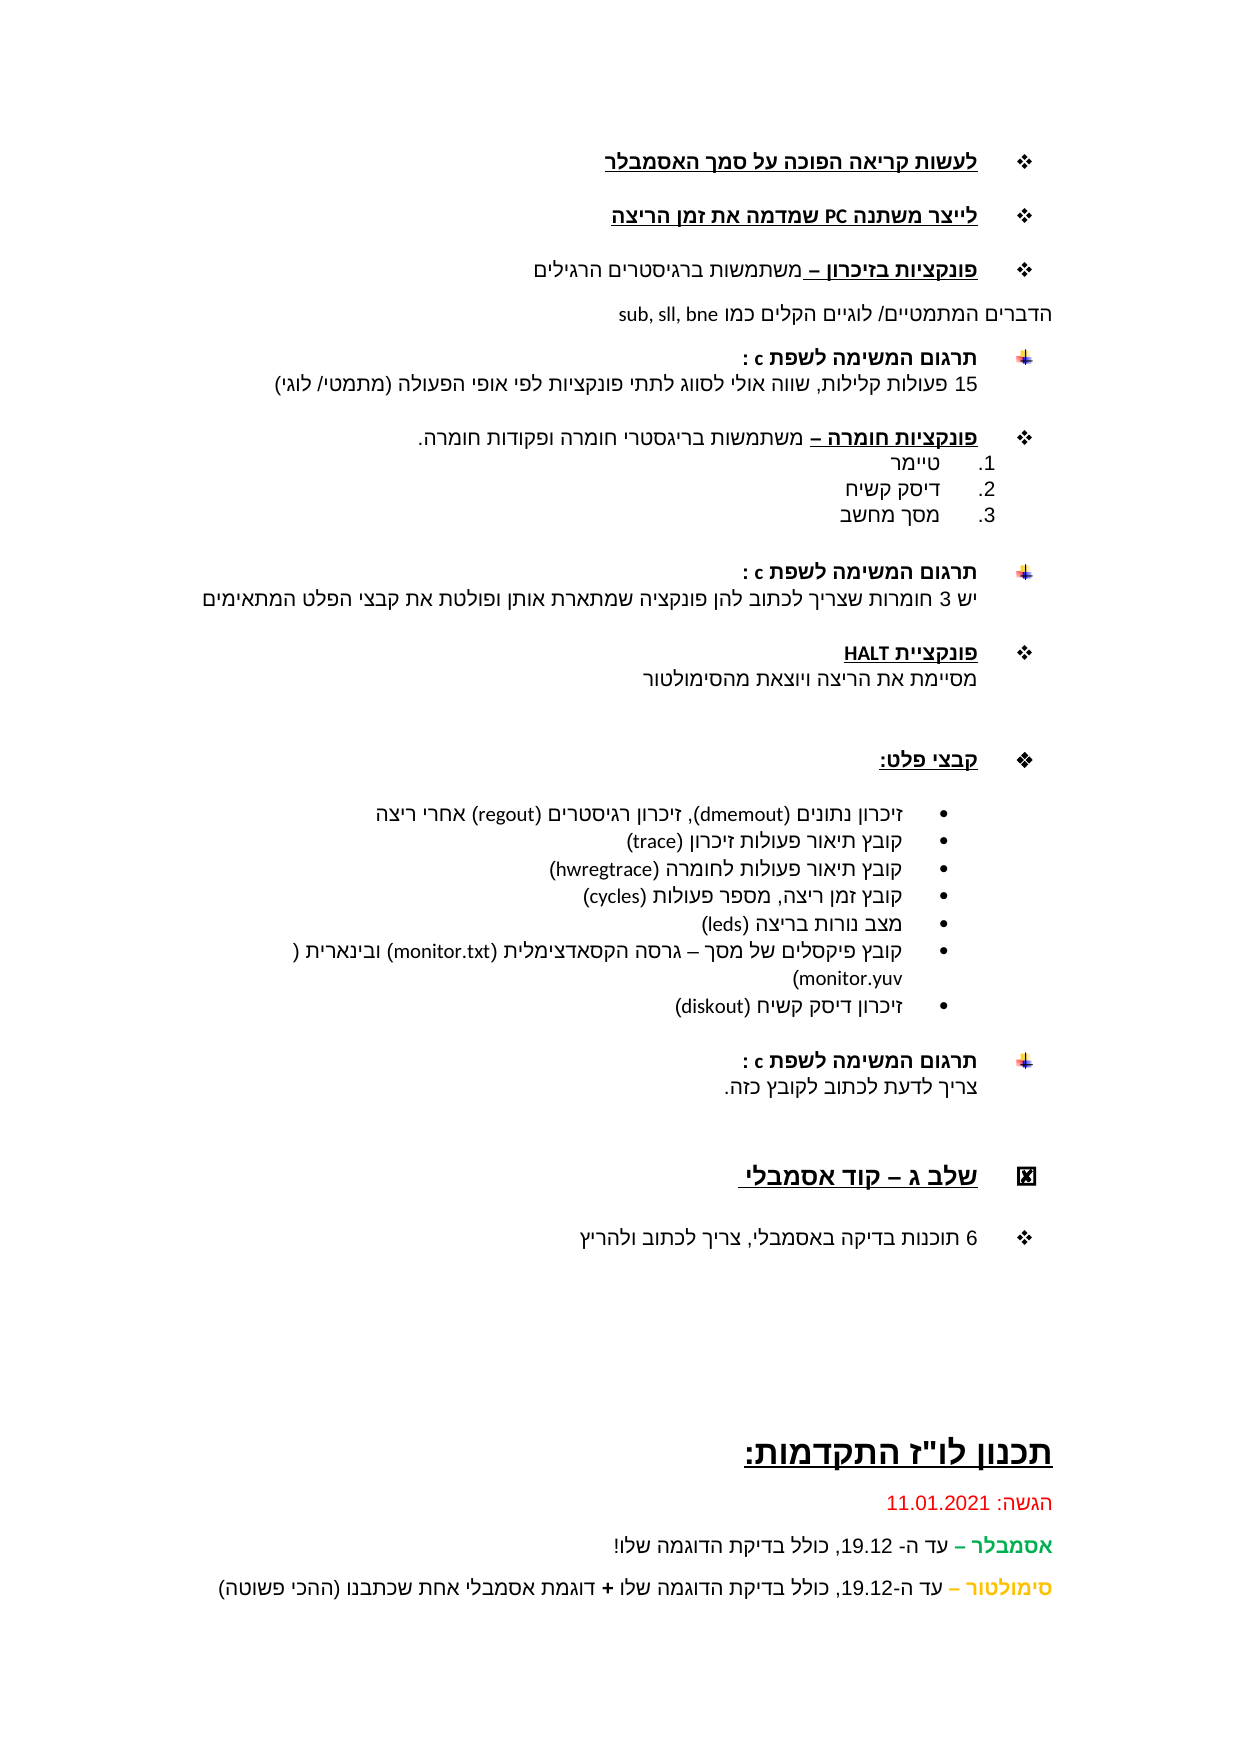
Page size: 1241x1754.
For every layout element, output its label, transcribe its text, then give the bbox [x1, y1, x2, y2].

text הדברים המתמטיים/ לוגיים הקלים כמו sub, sll, bne [187, 301, 1053, 326]
list מסיימת את הריצה ויוצאת מהסימולטור [187, 667, 978, 691]
list זיכרון נתונים (dmemout), זיכרון רגיסטרים (regout) אחרי ריצה [187, 801, 940, 827]
list קובץ זמן ריצה, מספר פעולות (cycles) [187, 883, 940, 909]
text תכנון לו"ז התקדמות: [187, 1433, 1053, 1471]
list תרגום המשימה לשפת c : [187, 559, 1015, 585]
list פונקציות בזיכרון – משתמשות ברגיסטרים הרגילים [187, 258, 1015, 282]
list לעשות קריאה הפוכה על סמך האסמבלר [187, 150, 1015, 174]
text הגשה: 11.01.2021 [187, 1491, 1053, 1515]
list קובץ תיאור פעולות לחומרה (hwregtrace) [187, 856, 940, 881]
list קובץ תיאור פעולות זיכרון (trace) [187, 829, 940, 854]
list לייצר משתנה PC שמדמה את זמן הריצה [187, 203, 1015, 229]
list פונקציית HALT [187, 640, 1015, 665]
list 6 תוכנות בדיקה באסמבלי, צריך לכתוב ולהריץ [187, 1226, 1015, 1250]
list קבצי פלט: [187, 748, 1015, 772]
list שלב ג – קוד אסמבלי [187, 1162, 1015, 1191]
list מצב נורות בריצה (leds) [187, 911, 940, 936]
picture [1016, 563, 1033, 580]
list קובץ פיקסלים של מסך – גרסה הקסאדצימלית (monitor.txt) ובינארית (monitor.yuv) [187, 938, 940, 991]
list תרגום המשימה לשפת c : [187, 1048, 1015, 1073]
list דיסק קשיח [187, 477, 978, 501]
list טיימר [187, 451, 978, 475]
picture [1016, 1051, 1033, 1069]
list פונקציות חומרה – משתמשות בריגסטרי חומרה ופקודות חומרה. [187, 425, 1015, 449]
list מסך מחשב [187, 503, 978, 557]
list יש 3 חומרות שצריך לכתוב להן פונקציה שמתארת אותן ופולטת את קבצי הפלט המתאימים [187, 587, 978, 611]
list זיכרון דיסק קשיח (diskout) [187, 993, 940, 1018]
list תרגום המשימה לשפת c : 15 פעולות קלילות, שווה אולי לסווג לתתי פונקציות לפי אופי הפעולה (מתמטי/ לוגי) [187, 345, 1015, 396]
text סימולטור – עד ה-19.12, כולל בדיקת הדוגמה שלו + דוגמת אסמבלי אחת שכתבנו (ההכי פשוטה) [187, 1576, 1053, 1600]
text אסמבלר – עד ה- 19.12, כולל בדיקת הדוגמה שלו! [187, 1533, 1053, 1557]
list צריך לדעת לכתוב לקובץ כזה. [187, 1075, 978, 1099]
picture [1016, 348, 1033, 365]
